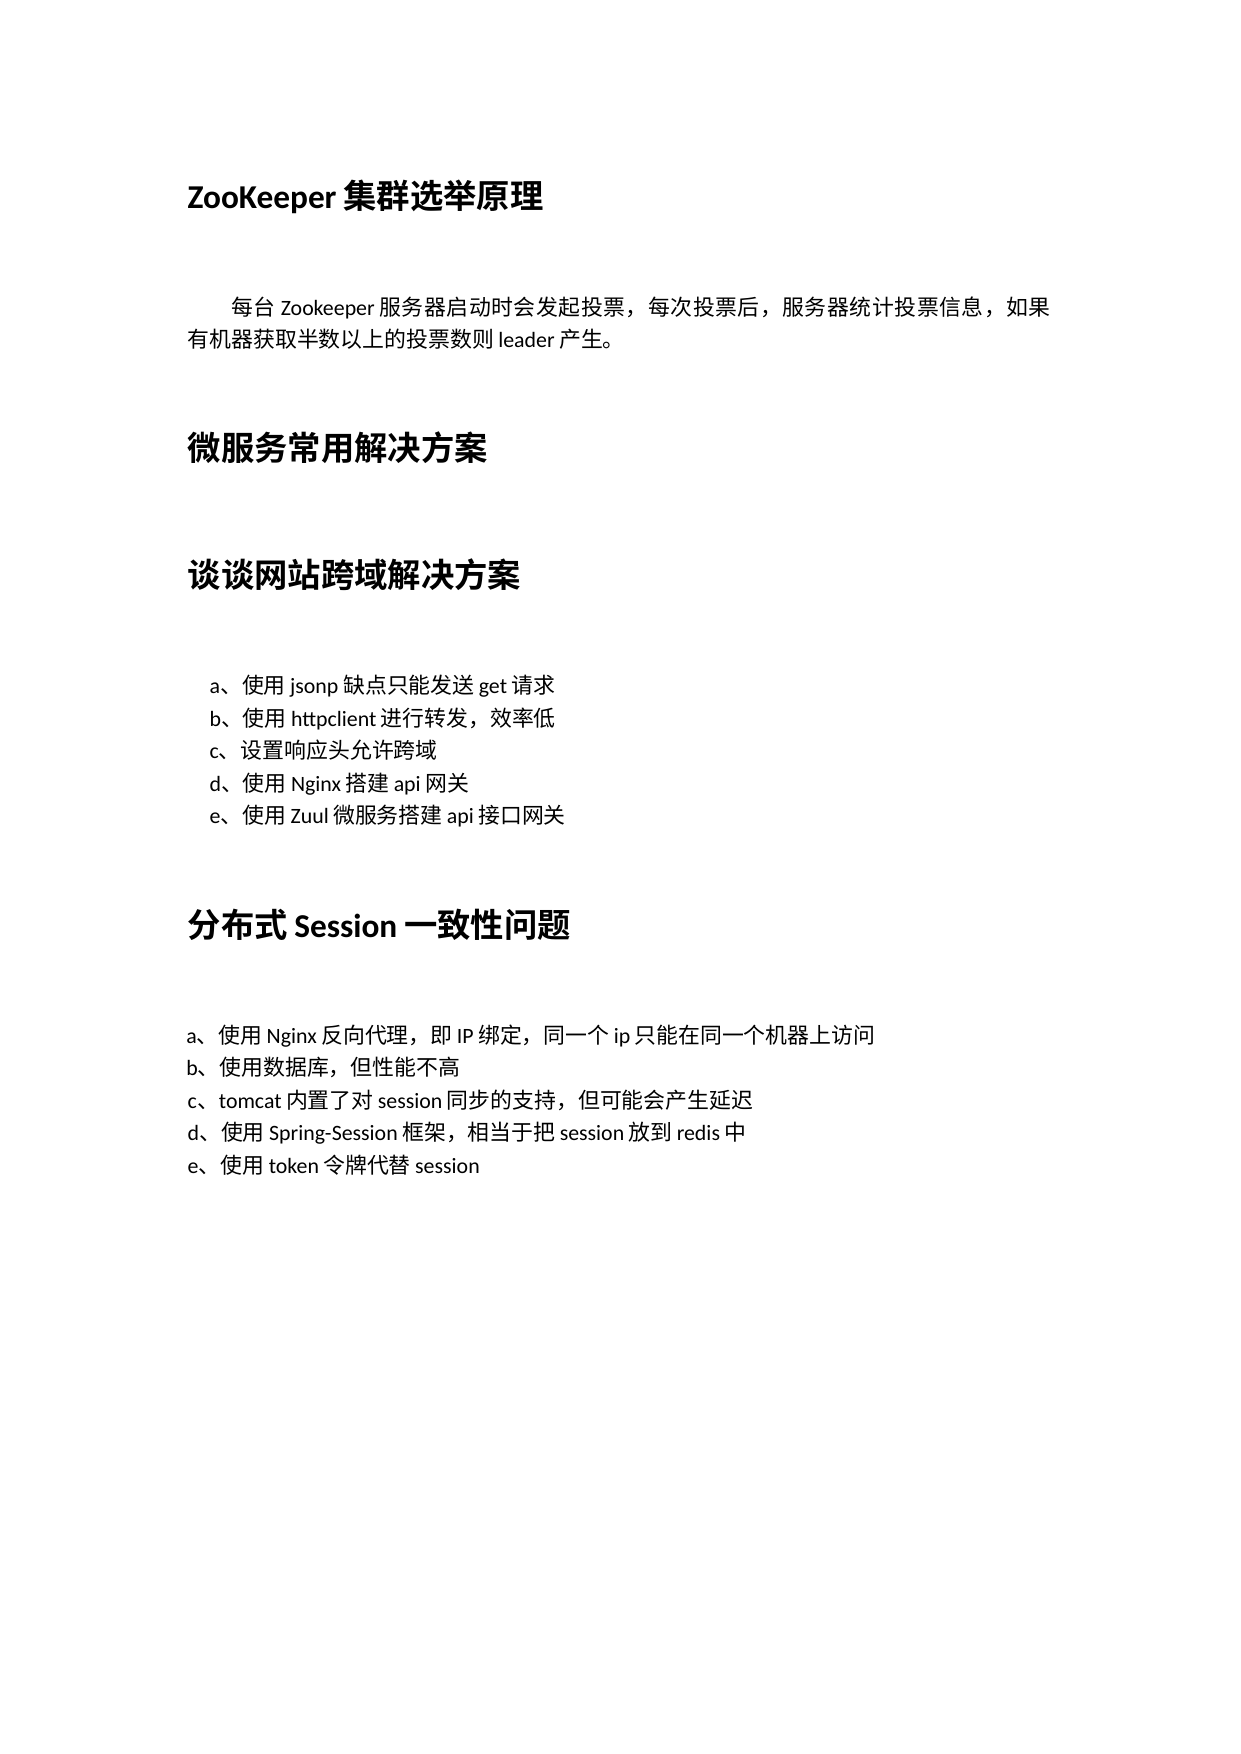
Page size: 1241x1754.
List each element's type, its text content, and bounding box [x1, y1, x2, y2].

subtitle 谈谈网站跨域解决方案 [187, 541, 1053, 606]
text b、使用数据库，但性能不高 [186, 1050, 1053, 1082]
text a、使用Nginx反向代理，即IP绑定，同一个ip只能在同一个机器上访问 [186, 1017, 1053, 1050]
text e、使用token令牌代替session [187, 1147, 1053, 1180]
text d、使用Nginx搭建api网关 [209, 766, 1053, 798]
text e、使用Zuul微服务搭建api接口网关 [209, 798, 1053, 831]
subtitle ZooKeeper集群选举原理 [187, 162, 1053, 227]
text d、使用Spring-Session框架，相当于把session放到redis中 [187, 1115, 1053, 1147]
text c、tomcat内置了对session同步的支持，但可能会产生延迟 [187, 1082, 1053, 1115]
text 每台Zookeeper服务器启动时会发起投票，每次投票后，服务器统计投票信息，如果有机器获取半数以上的投票数则leader产生。 [187, 289, 1053, 354]
subtitle 分布式Session一致性问题 [187, 890, 1053, 955]
text b、使用httpclient进行转发，效率低 [209, 701, 1053, 733]
subtitle 微服务常用解决方案 [187, 414, 1053, 479]
text a、使用jsonp 缺点只能发送get请求 [209, 668, 1053, 701]
text c、设置响应头允许跨域 [209, 733, 1053, 766]
